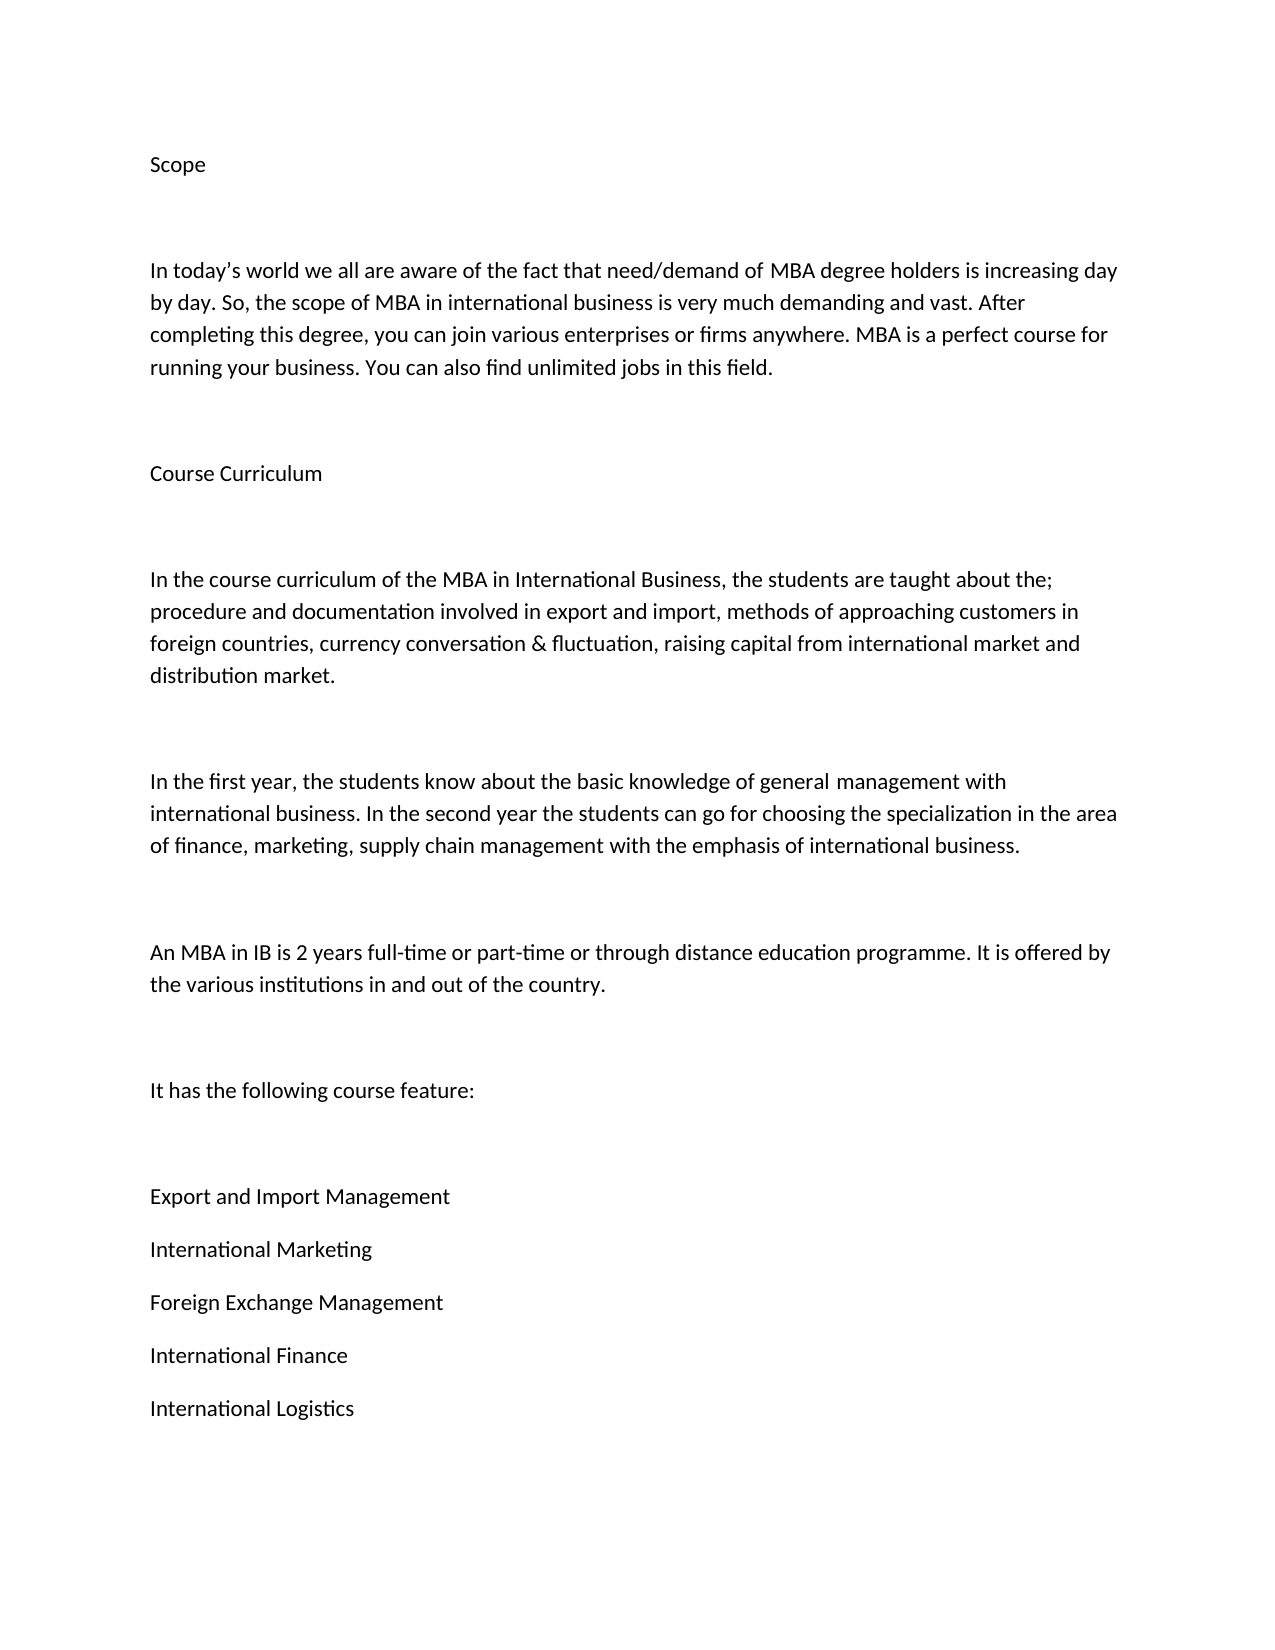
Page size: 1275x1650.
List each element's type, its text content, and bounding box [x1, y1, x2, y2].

text Course Curriculum [150, 459, 1125, 487]
text In today’s world we all are aware of the fact that need/demand of MBA degree holders is increasing day by day. So, the scope of MBA in international business is very much demanding and vast. After completing this degree, you can join various enterprises or firms anywhere. MBA is a perfect course for running your business. You can also find unlimited jobs in this field. [150, 256, 1125, 381]
text An MBA in IB is 2 years full-time or part-time or through distance education programme. It is offered by the various institutions in and out of the country. [150, 938, 1125, 998]
text It has the following course feature: [150, 1076, 1125, 1104]
text International Logistics [150, 1394, 1125, 1422]
text Foreign Exchange Management [150, 1288, 1125, 1316]
text Scope [150, 150, 1125, 178]
text In the first year, the students know about the basic knowledge of general management with international business. In the second year the students can go for choosing the specialization in the area of finance, marketing, supply chain management with the emphasis of international business. [150, 767, 1125, 860]
text Export and Import Management [150, 1182, 1125, 1210]
text International Finance [150, 1341, 1125, 1369]
text In the course curriculum of the MBA in International Business, the students are taught about the; procedure and documentation involved in export and import, methods of approaching customers in foreign countries, currency conversation & fluctuation, raising capital from international market and distribution market. [150, 565, 1125, 689]
text International Marketing [150, 1235, 1125, 1263]
